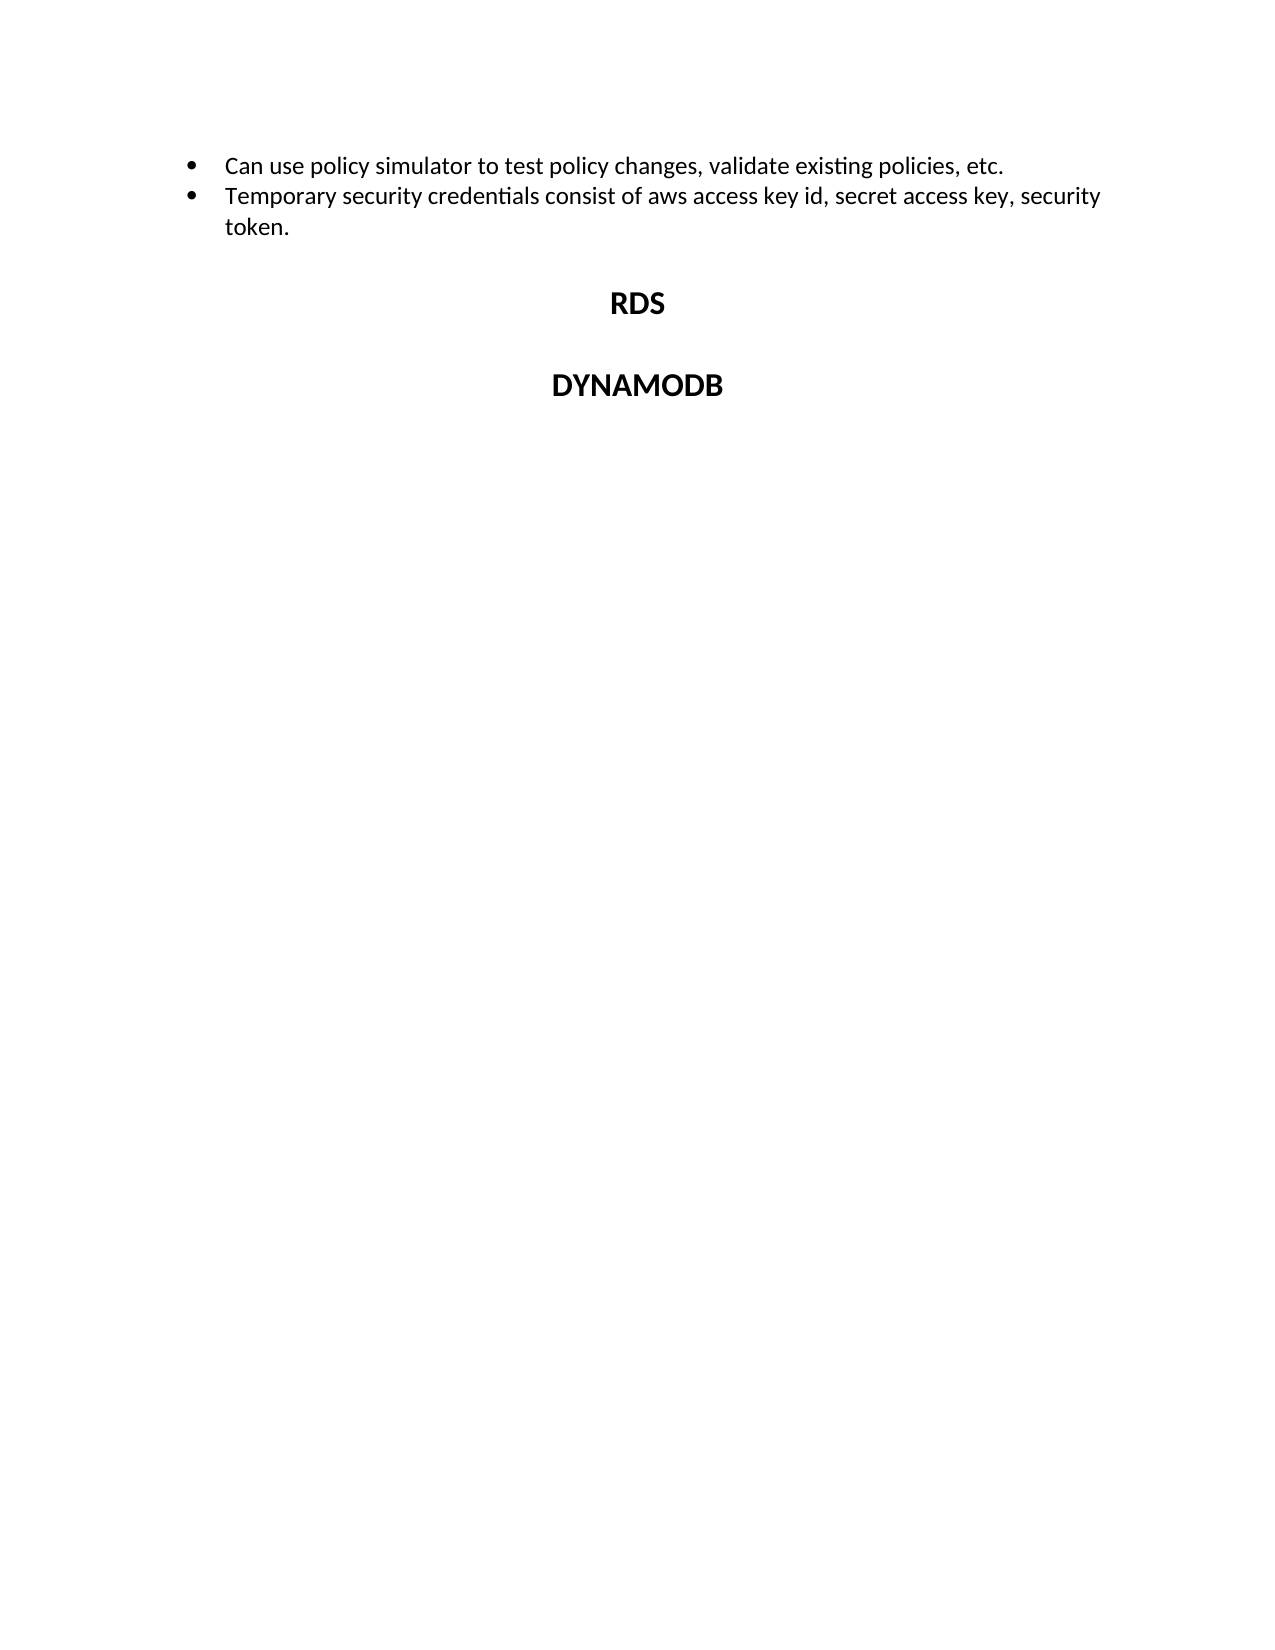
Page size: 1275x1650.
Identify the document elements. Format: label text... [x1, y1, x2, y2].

text RDS [150, 282, 1125, 323]
list Can use policy simulator to test policy changes, validate existing policies, etc. [187, 150, 1125, 181]
text DYNAMODB [150, 364, 1125, 404]
list Temporary security credentials consist of aws access key id, secret access key, security token. [187, 181, 1125, 242]
